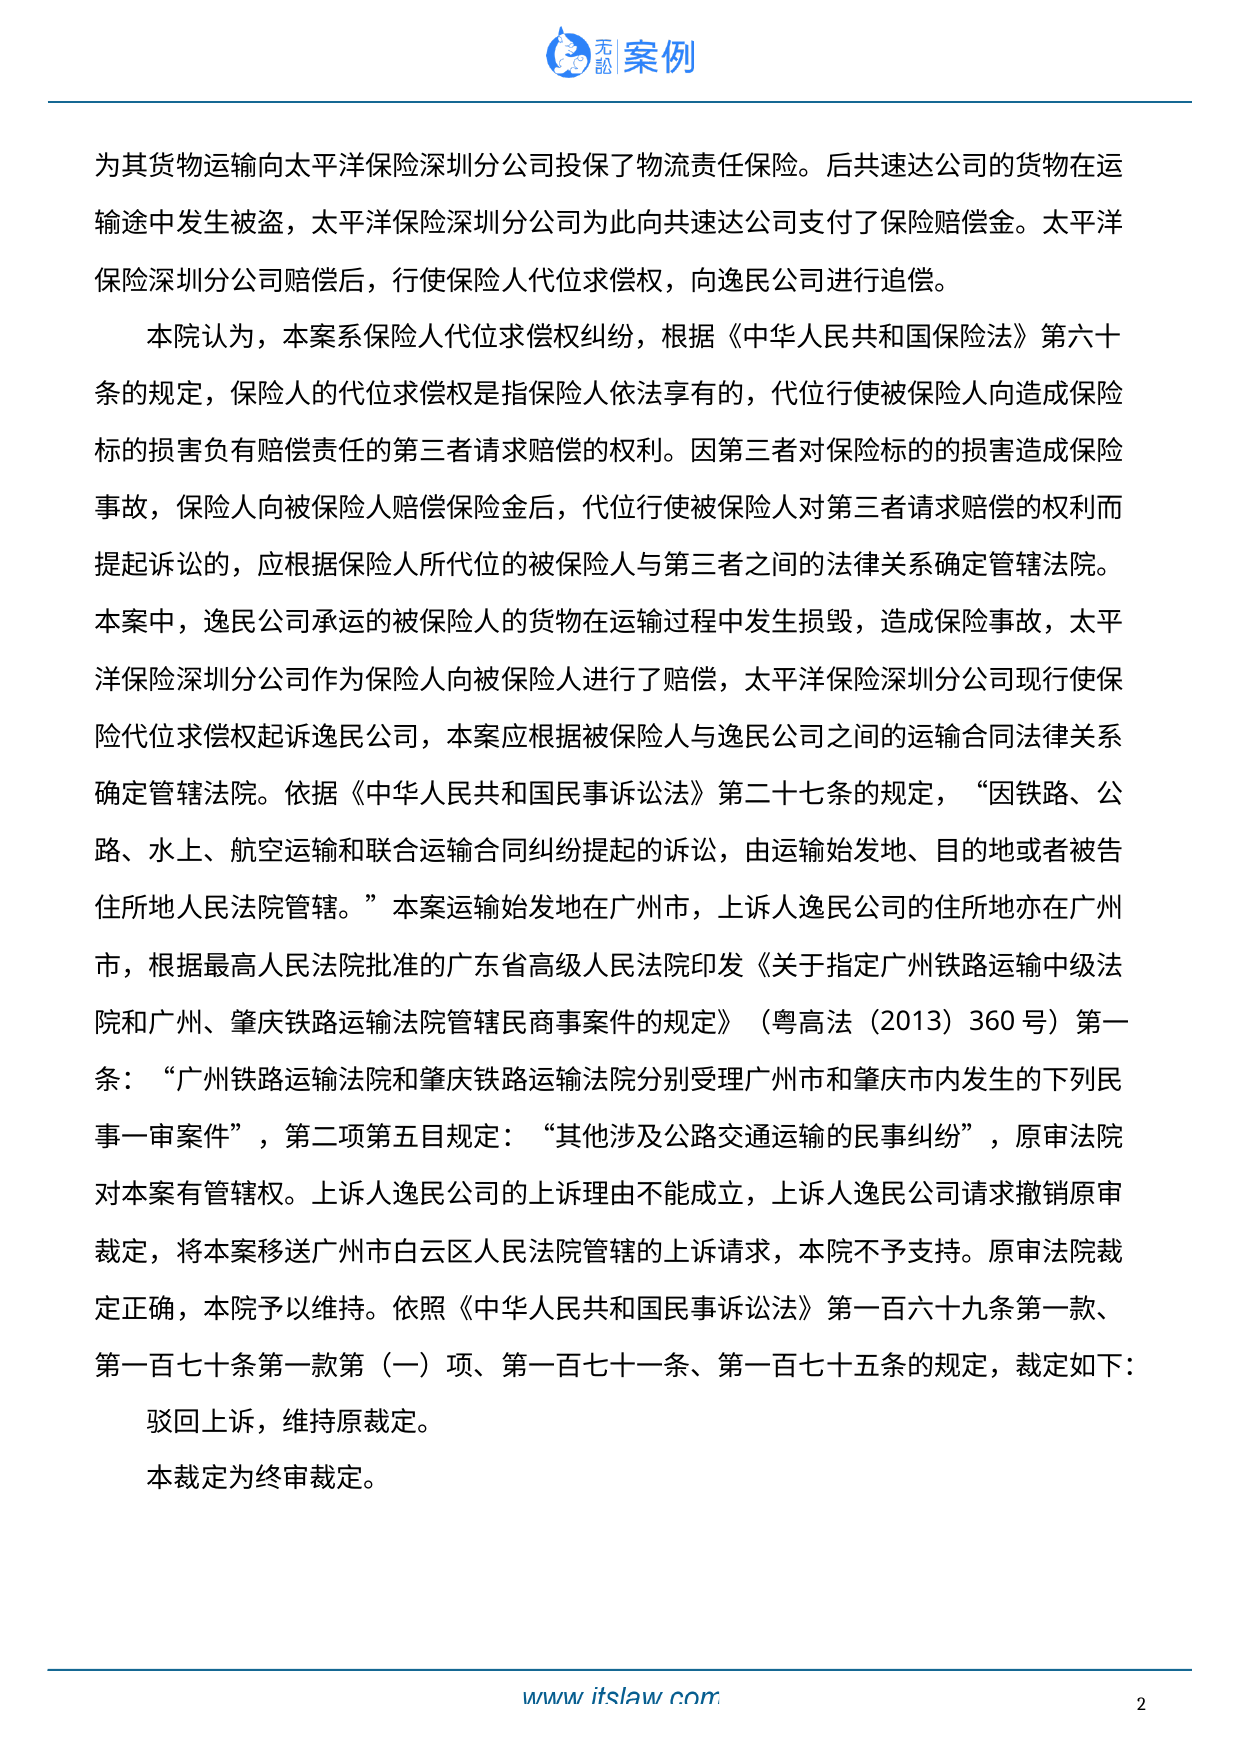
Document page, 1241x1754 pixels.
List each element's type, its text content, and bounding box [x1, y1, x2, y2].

text 本院认为，本案系保险人代位求偿权纠纷，根据《中华人民共和国保险法》第六十条的规定，保险人的代位求偿权是指保险人依法享有的，代位行使被保险人向造成保险标的损害负有赔偿责任的第三者请求赔偿的权利。因第三者对保险标的的损害造成保险事故，保险人向被保险人赔偿保险金后，代位行使被保险人对第三者请求赔偿的权利而提起诉讼的，应根据保险人所代位的被保险人与第三者之间的法律关系确定管辖法院。本案中，逸民公司承运的被保险人的货物在运输过程中发生损毁，造成保险事故，太平洋保险深圳分公司作为保险人向被保险人进行了赔偿，太平洋保险深圳分公司现行使保险代位求偿权起诉逸民公司，本案应根据被保险人与逸民公司之间的运输合同法律关系确定管辖法院。依据《中华人民共和国民事诉讼法》第二十七条的规定，“因铁路、公路、水上、航空运输和联合运输合同纠纷提起的诉讼，由运输始发地、目的地或者被告住所地人民法院管辖。”本案运输始发地在广州市，上诉人逸民公司的住所地亦在广州市，根据最高人民法院批准的广东省高级人民法院印发《关于指定广州铁路运输中级法院和广州、肇庆铁路运输法院管辖民商事案件的规定》（粤高法（2013）360号）第一条：“广州铁路运输法院和肇庆铁路运输法院分别受理广州市和肇庆市内发生的下列民事一审案件”，第二项第五目规定：“其他涉及公路交通运输的民事纠纷”，原审法院对本案有管辖权。上诉人逸民公司的上诉理由不能成立，上诉人逸民公司请求撤销原审裁定，将本案移送广州市白云区人民法院管辖的上诉请求，本院不予支持。原审法院裁定正确，本院予以维持。依照《中华人民共和国民事诉讼法》第一百六十九条第一款、第一百七十条第一款第（一）项、第一百七十一条、第一百七十五条的规定，裁定如下： [94, 312, 1146, 1386]
text 本裁定为终审裁定。 [94, 1453, 1146, 1497]
picture [546, 26, 694, 78]
picture [523, 1687, 720, 1704]
text 驳回上诉，维持原裁定。 [94, 1397, 1146, 1441]
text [94, 85, 1146, 300]
